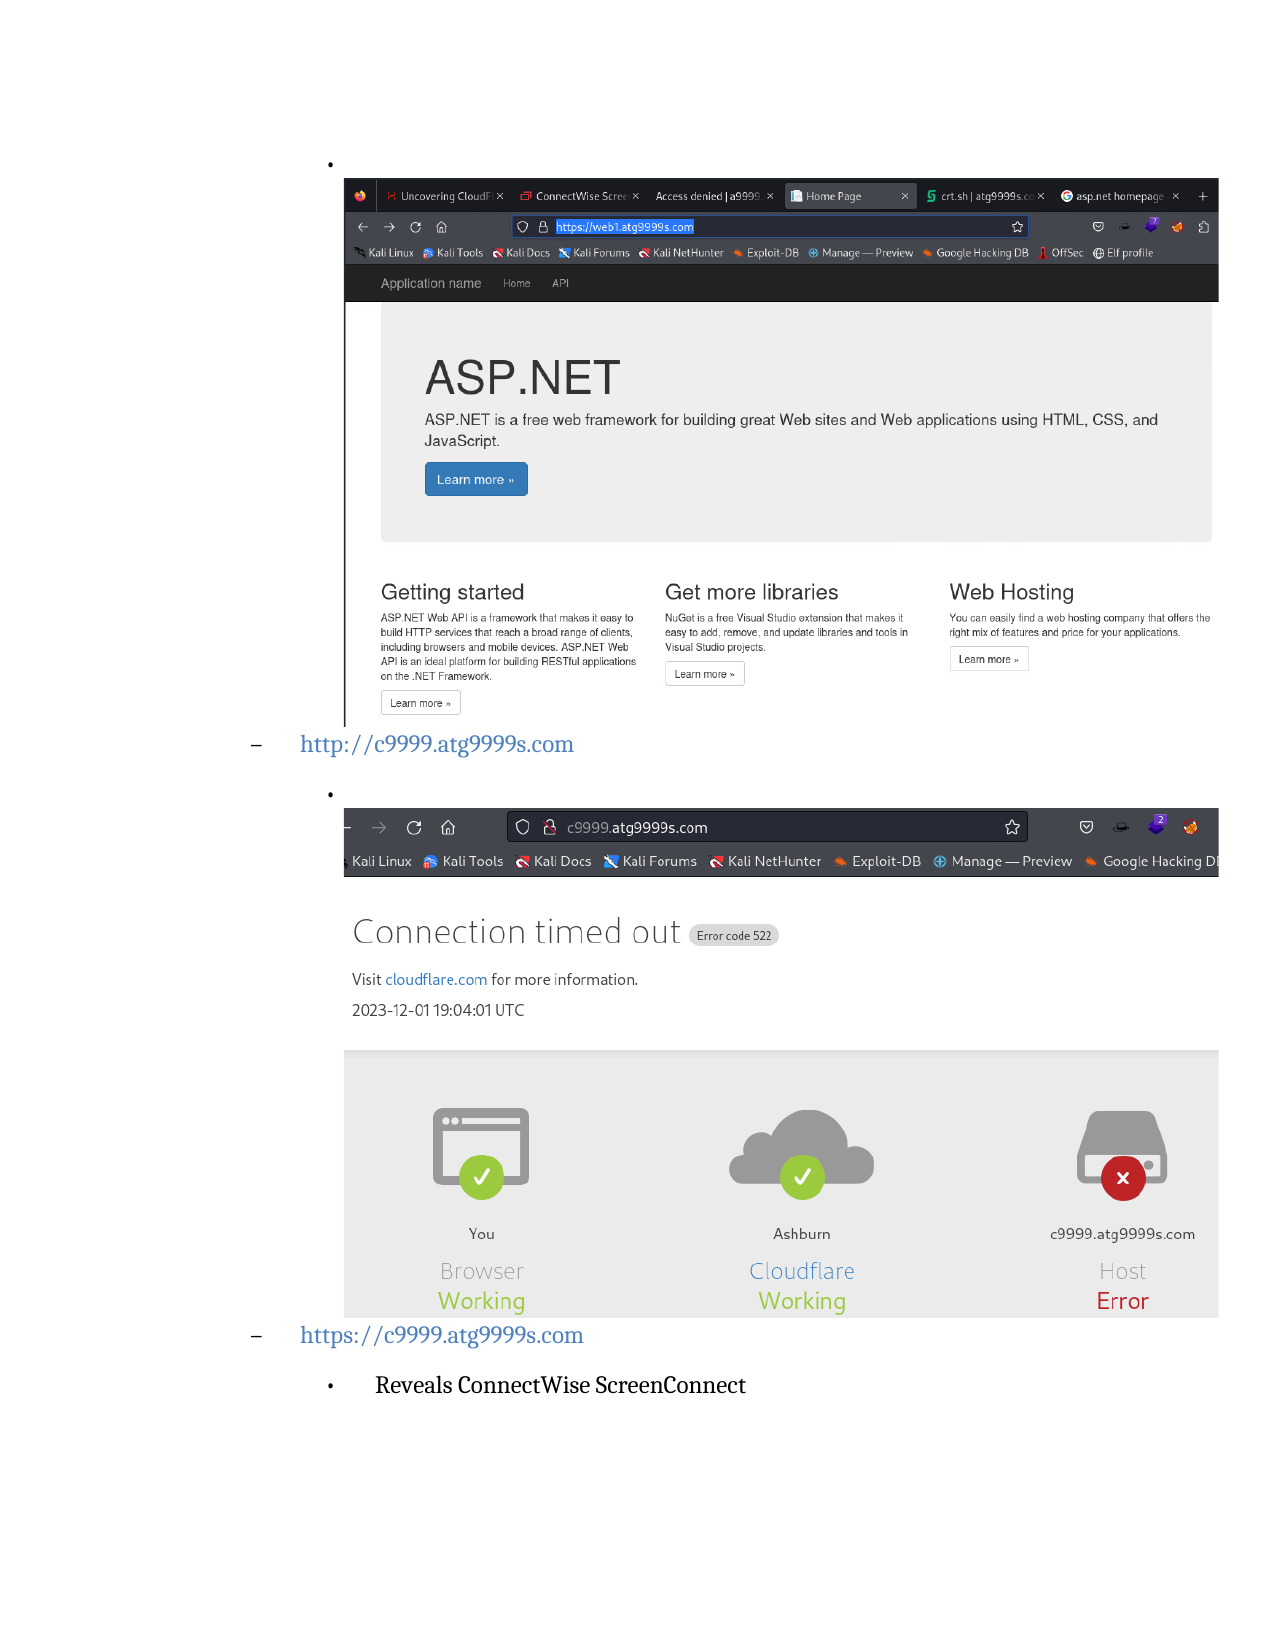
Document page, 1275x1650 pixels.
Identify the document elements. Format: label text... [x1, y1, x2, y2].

picture [343, 178, 1219, 727]
list Reveals ConnectWise ScreenConnect [325, 1371, 1125, 1399]
picture [343, 808, 1219, 1318]
list http://c9999.atg9999s.com [250, 730, 1125, 759]
list https://c9999.atg9999s.com [250, 1321, 1125, 1350]
